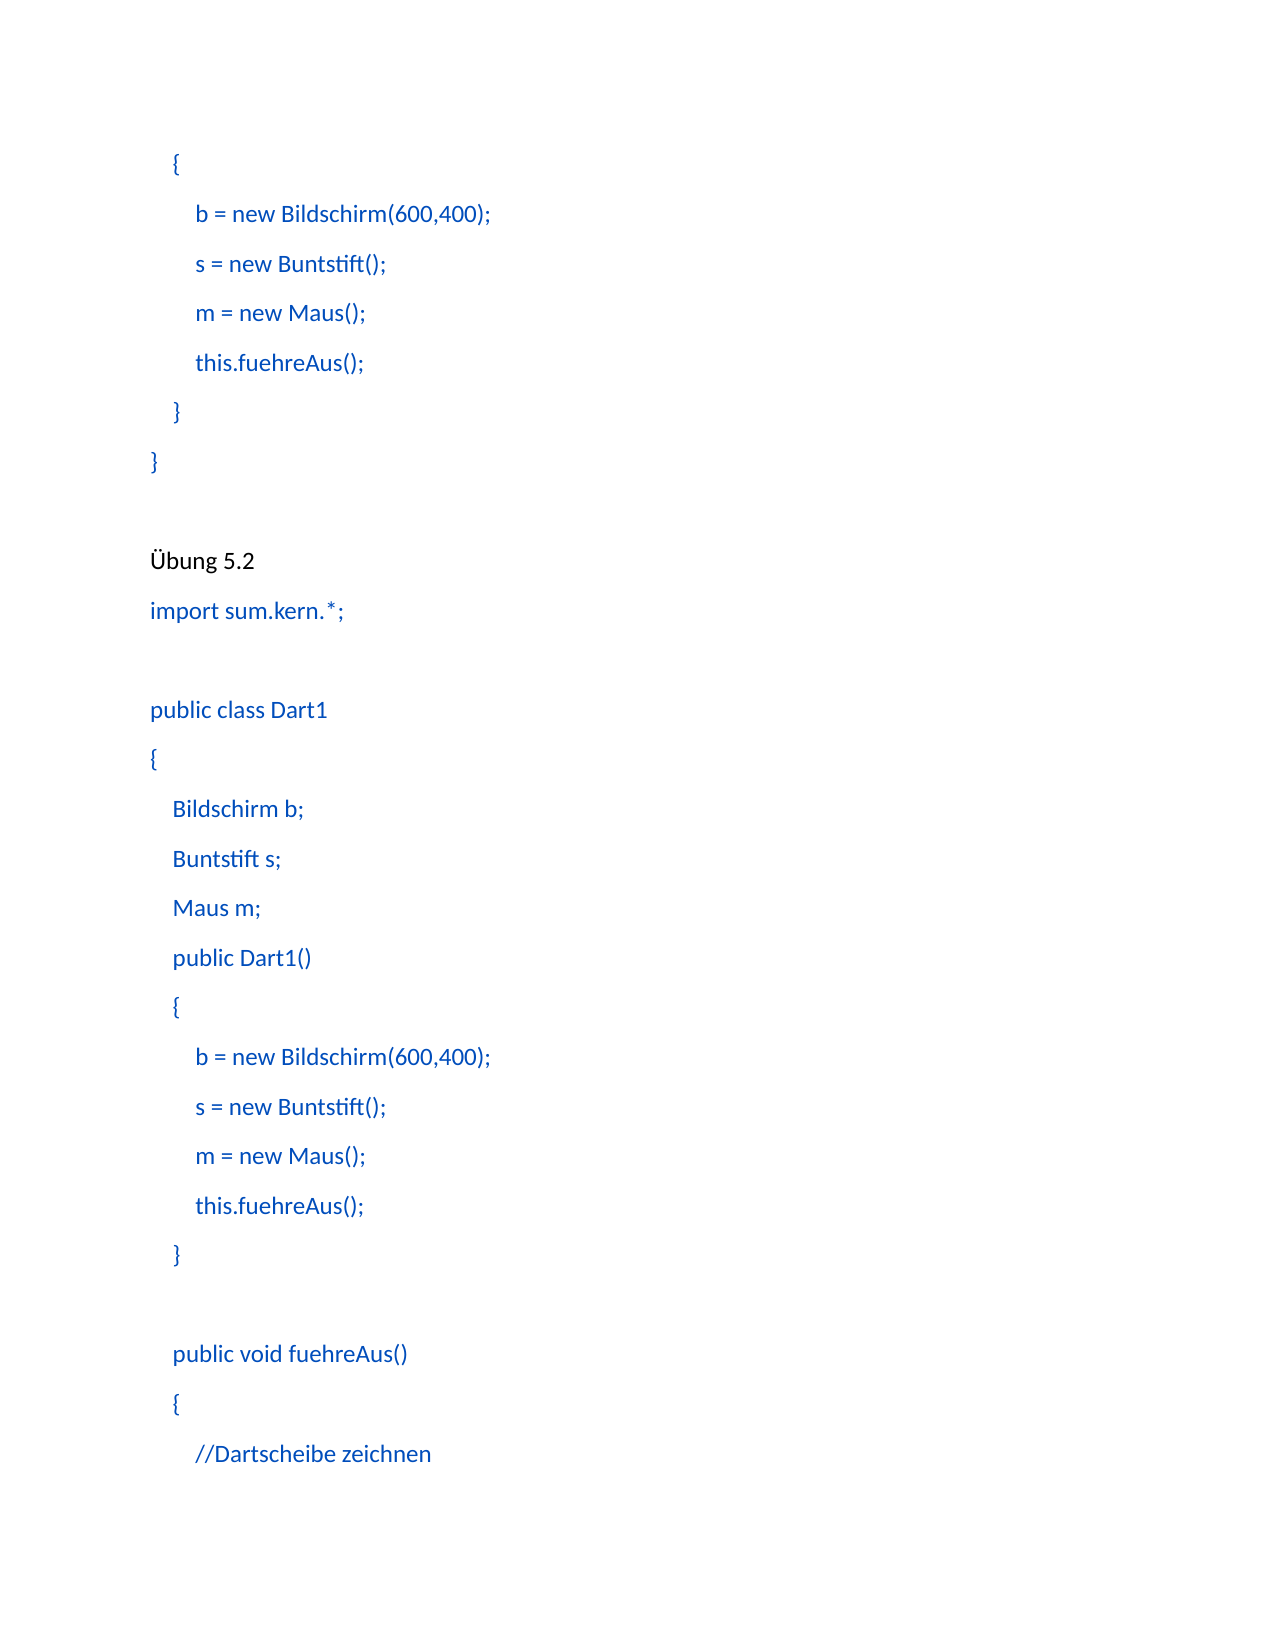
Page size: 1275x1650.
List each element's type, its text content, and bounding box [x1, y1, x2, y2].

text { [150, 745, 1125, 774]
text this.fuehreAus(); [150, 1191, 1125, 1220]
text s = new Buntstift(); [150, 1092, 1125, 1121]
text { [150, 150, 1125, 179]
text { [150, 1389, 1125, 1418]
text Buntstift s; [150, 844, 1125, 873]
text } [150, 447, 1125, 476]
text this.fuehreAus(); [150, 348, 1125, 377]
text Übung 5.2 [150, 547, 1125, 575]
text s = new Buntstift(); [150, 249, 1125, 278]
text import sum.kern.*; [150, 596, 1125, 625]
text public void fuehreAus() [150, 1340, 1125, 1369]
text m = new Maus(); [150, 299, 1125, 327]
text Bildschirm b; [150, 794, 1125, 823]
text //Dartscheibe zeichnen [150, 1439, 1125, 1468]
text } [150, 1241, 1125, 1269]
text public Dart1() [150, 943, 1125, 972]
text public class Dart1 [150, 695, 1125, 724]
text m = new Maus(); [150, 1142, 1125, 1170]
text b = new Bildschirm(600,400); [150, 1042, 1125, 1071]
text } [150, 398, 1125, 427]
text Maus m; [150, 894, 1125, 922]
text { [150, 993, 1125, 1022]
text b = new Bildschirm(600,400); [150, 199, 1125, 228]
